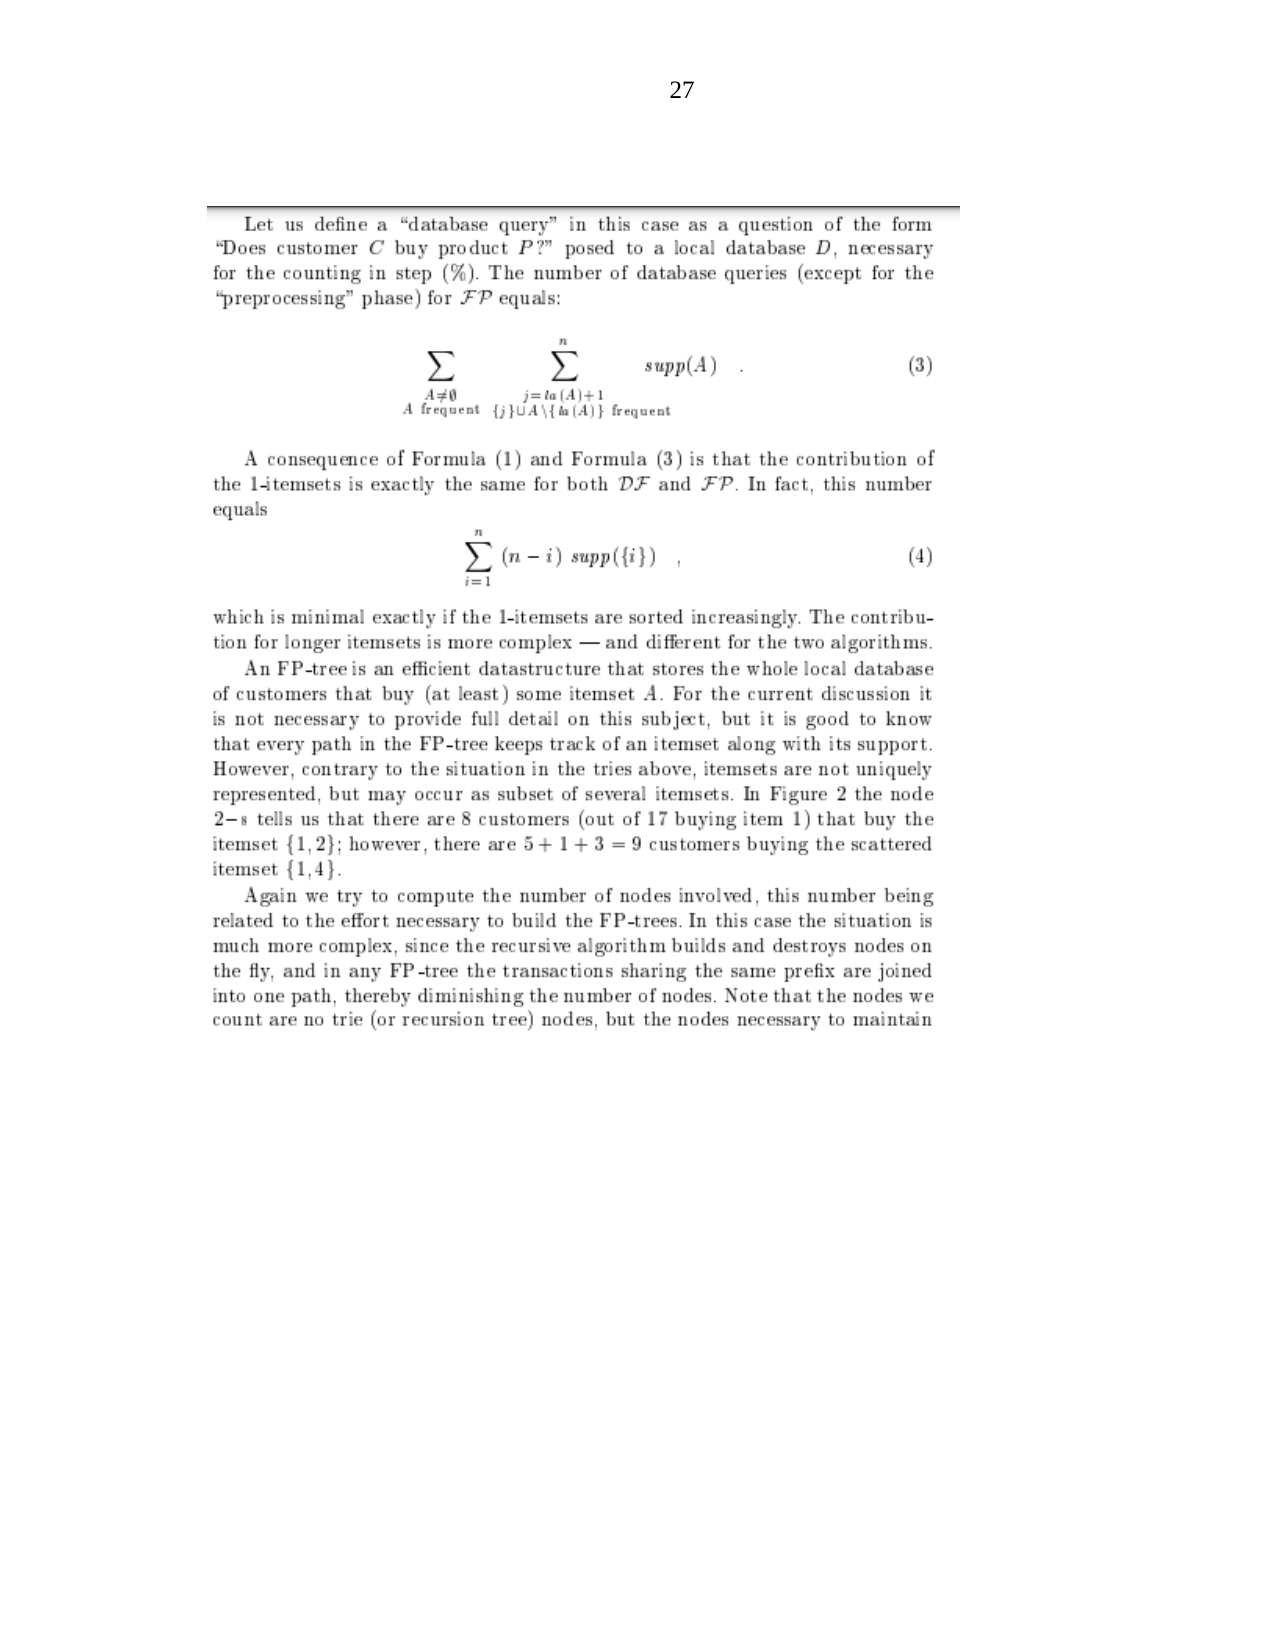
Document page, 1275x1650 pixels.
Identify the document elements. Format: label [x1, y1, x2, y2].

picture [206, 206, 960, 1051]
